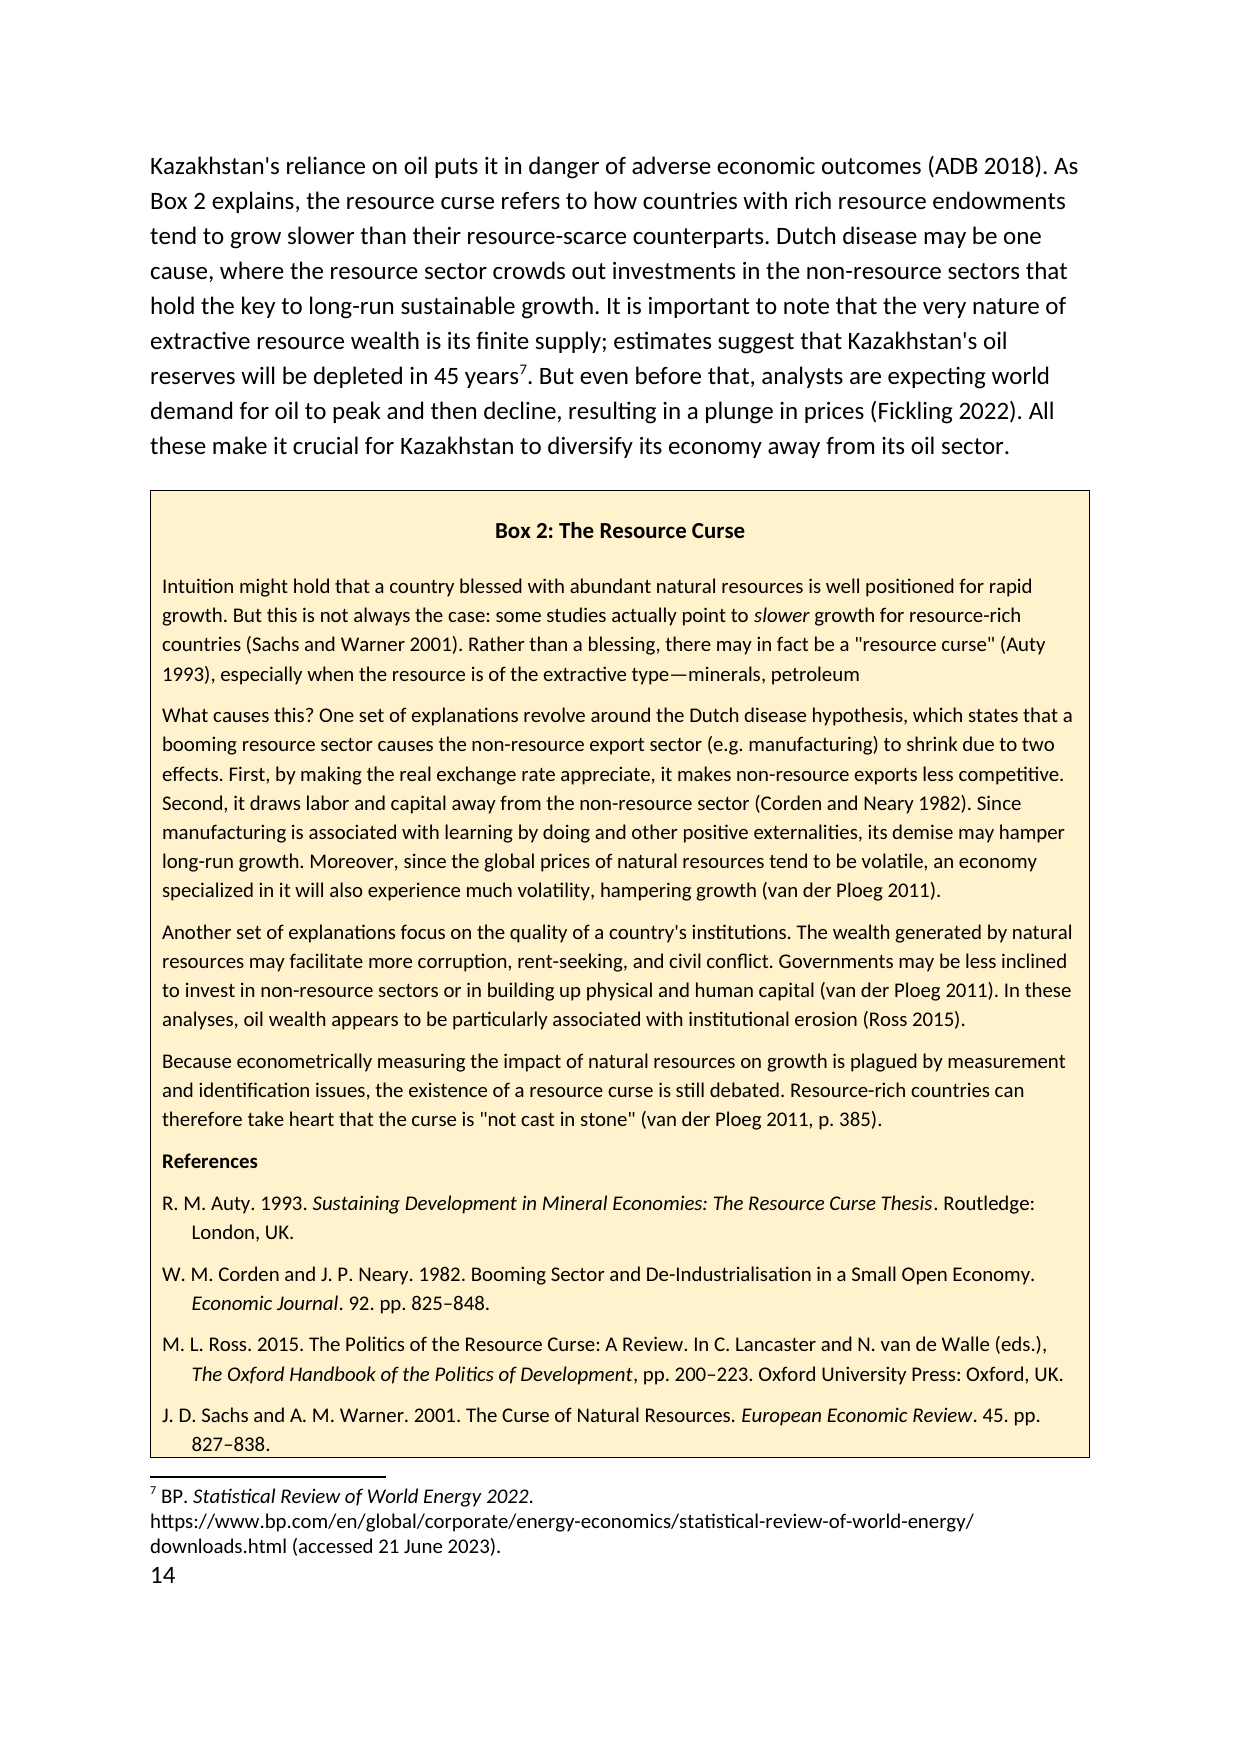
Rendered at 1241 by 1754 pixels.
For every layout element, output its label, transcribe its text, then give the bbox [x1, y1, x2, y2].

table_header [151, 491, 1089, 1457]
text Kazakhstan's reliance on oil puts it in danger of adverse economic outcomes (ADB 2018). As Box 2 explains, the resource curse refers to how countries with rich resource endowments tend to grow slower than their resource-scarce counterparts. Dutch disease may be one cause, where the resource sector crowds out investments in the non-resource sectors that hold the key to long-run sustainable growth. It is important to note that the very nature of extractive resource wealth is its finite supply; estimates suggest that Kazakhstan's oil reserves will be depleted in 45 years. But even before that, analysts are expecting world demand for oil to peak and then decline, resulting in a plunge in prices (Fickling 2022). All these make it crucial for Kazakhstan to diversify its economy away from its oil sector. [150, 150, 1090, 461]
